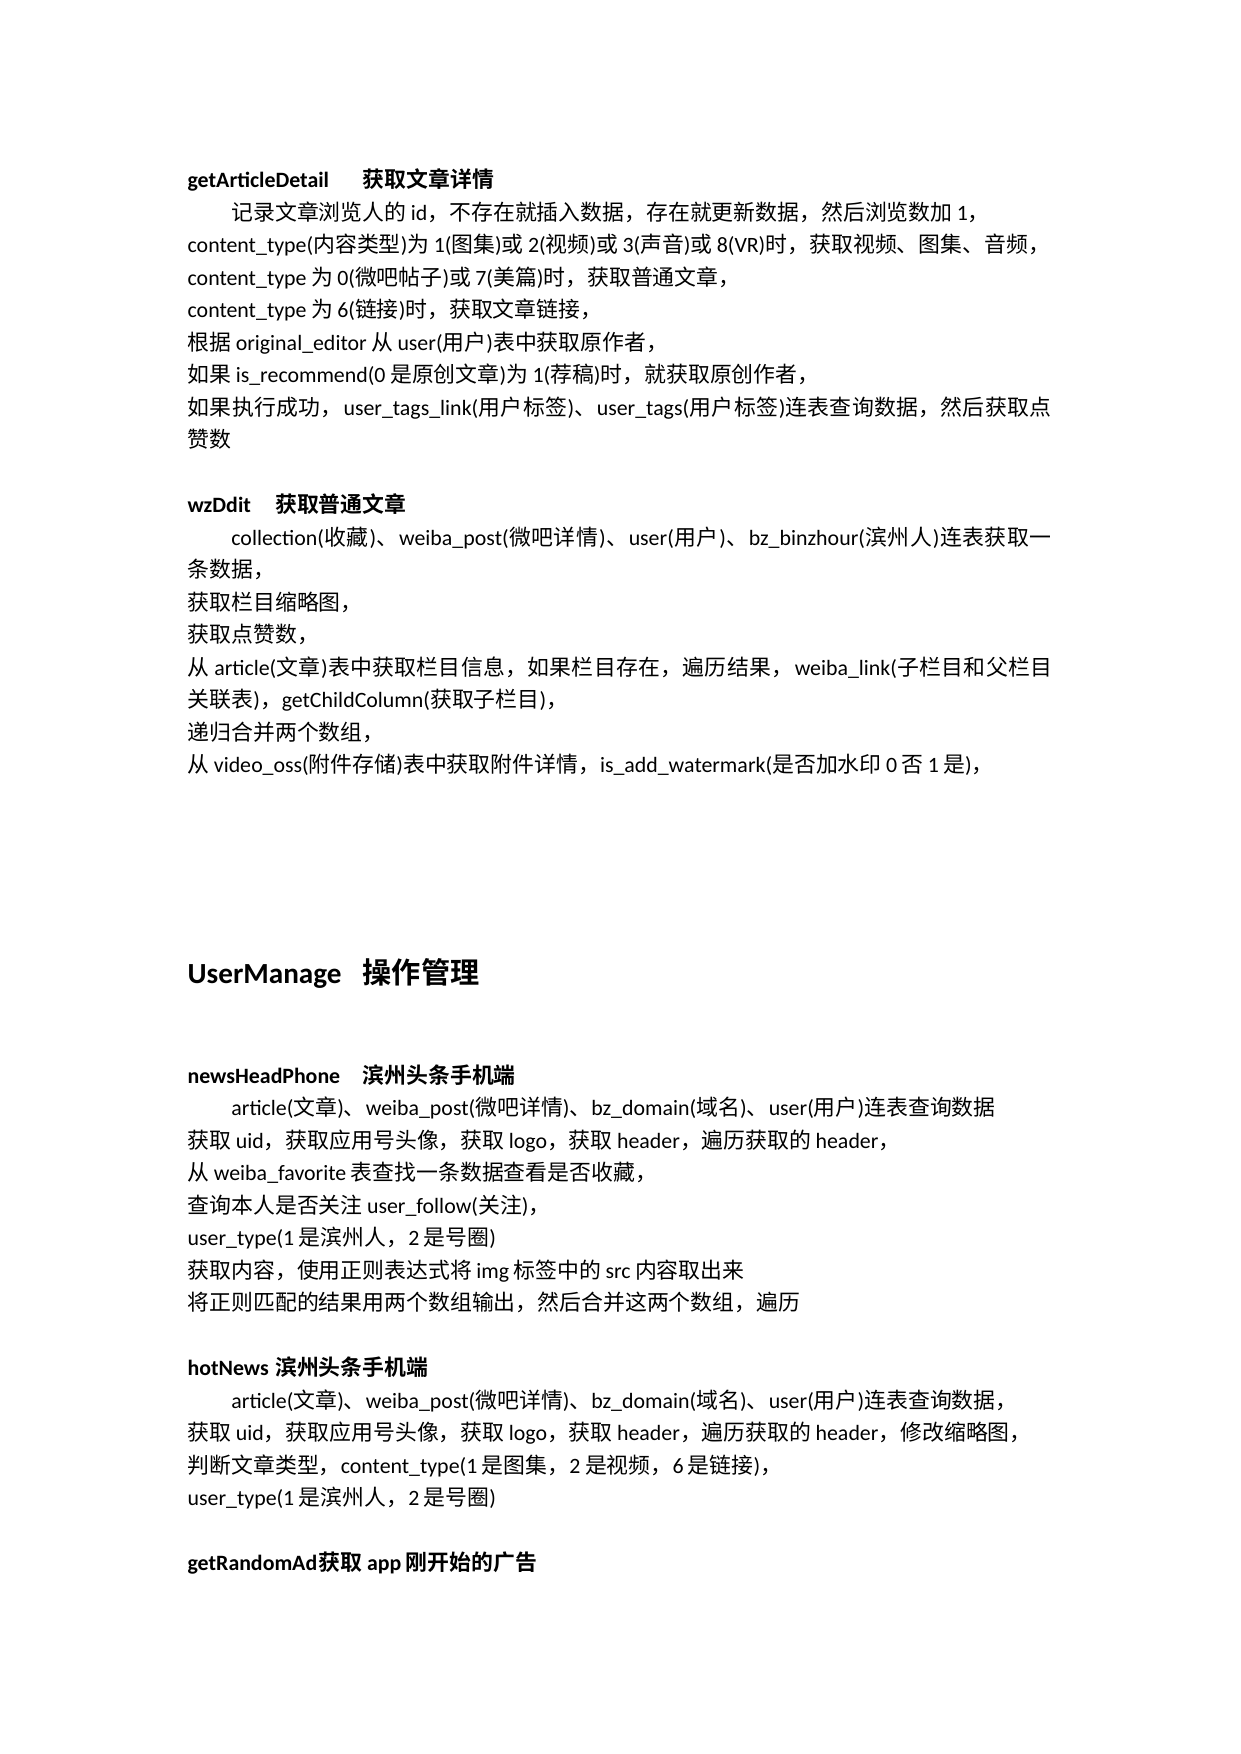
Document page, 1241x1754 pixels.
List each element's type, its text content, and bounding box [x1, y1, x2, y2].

text hotNews 滨州头条手机端 [187, 1350, 1053, 1382]
text content_type为0(微吧帖子)或7(美篇)时，获取普通文章， [187, 259, 1053, 292]
text newsHeadPhone 滨州头条手机端 [187, 1057, 1053, 1090]
text getRandomAd 获取app刚开始的广告 [187, 1545, 1053, 1577]
text 递归合并两个数组， [187, 714, 1053, 747]
text 判断文章类型，content_type(1是图集，2是视频，6是链接)， [187, 1447, 1053, 1480]
text 获取点赞数， [187, 617, 1053, 649]
text 从weiba_favorite表查找一条数据查看是否收藏， [187, 1155, 1053, 1187]
text getArticleDetail 获取文章详情 [187, 162, 1053, 194]
text 获取内容，使用正则表达式将img标签中的src内容取出来 [187, 1252, 1053, 1285]
text article(文章)、weiba_post(微吧详情)、bz_domain(域名)、user(用户)连表查询数据 [187, 1090, 1053, 1122]
text 查询本人是否关注user_follow(关注)， [187, 1187, 1053, 1220]
text 如果is_recommend(0是原创文章)为1(荐稿)时，就获取原创作者， [187, 357, 1053, 389]
text 根据original_editor从user(用户)表中获取原作者， [187, 324, 1053, 357]
text user_type(1是滨州人，2是号圈) [187, 1220, 1053, 1252]
text user_type(1是滨州人，2是号圈) [187, 1480, 1053, 1512]
text 获取栏目缩略图， [187, 584, 1053, 617]
text 获取uid，获取应用号头像，获取logo，获取header，遍历获取的header，修改缩略图， [187, 1415, 1053, 1447]
text 记录文章浏览人的id，不存在就插入数据，存在就更新数据，然后浏览数加1， [187, 194, 1053, 227]
text wzDdit 获取普通文章 [187, 487, 1053, 519]
text 将正则匹配的结果用两个数组输出，然后合并这两个数组，遍历 [187, 1285, 1053, 1317]
text collection(收藏)、weiba_post(微吧详情)、user(用户)、bz_binzhour(滨州人)连表获取一条数据， [187, 519, 1053, 584]
text 从article(文章)表中获取栏目信息，如果栏目存在，遍历结果，weiba_link(子栏目和父栏目关联表)，getChildColumn(获取子栏目)， [187, 649, 1053, 714]
text content_type(内容类型)为1(图集)或2(视频)或3(声音)或8(VR)时，获取视频、图集、音频， [187, 227, 1053, 259]
text article(文章)、weiba_post(微吧详情)、bz_domain(域名)、user(用户)连表查询数据， [187, 1382, 1053, 1415]
text 从video_oss(附件存储)表中获取附件详情，is_add_watermark(是否加水印0否1是)， [187, 747, 1053, 779]
text 获取uid，获取应用号头像，获取logo，获取header，遍历获取的header， [187, 1122, 1053, 1155]
text content_type为6(链接)时，获取文章链接， [187, 292, 1053, 324]
text 如果执行成功，user_tags_link(用户标签)、user_tags(用户标签)连表查询数据，然后获取点赞数 [187, 389, 1053, 454]
subtitle UserManage 操作管理 [187, 939, 1053, 1004]
